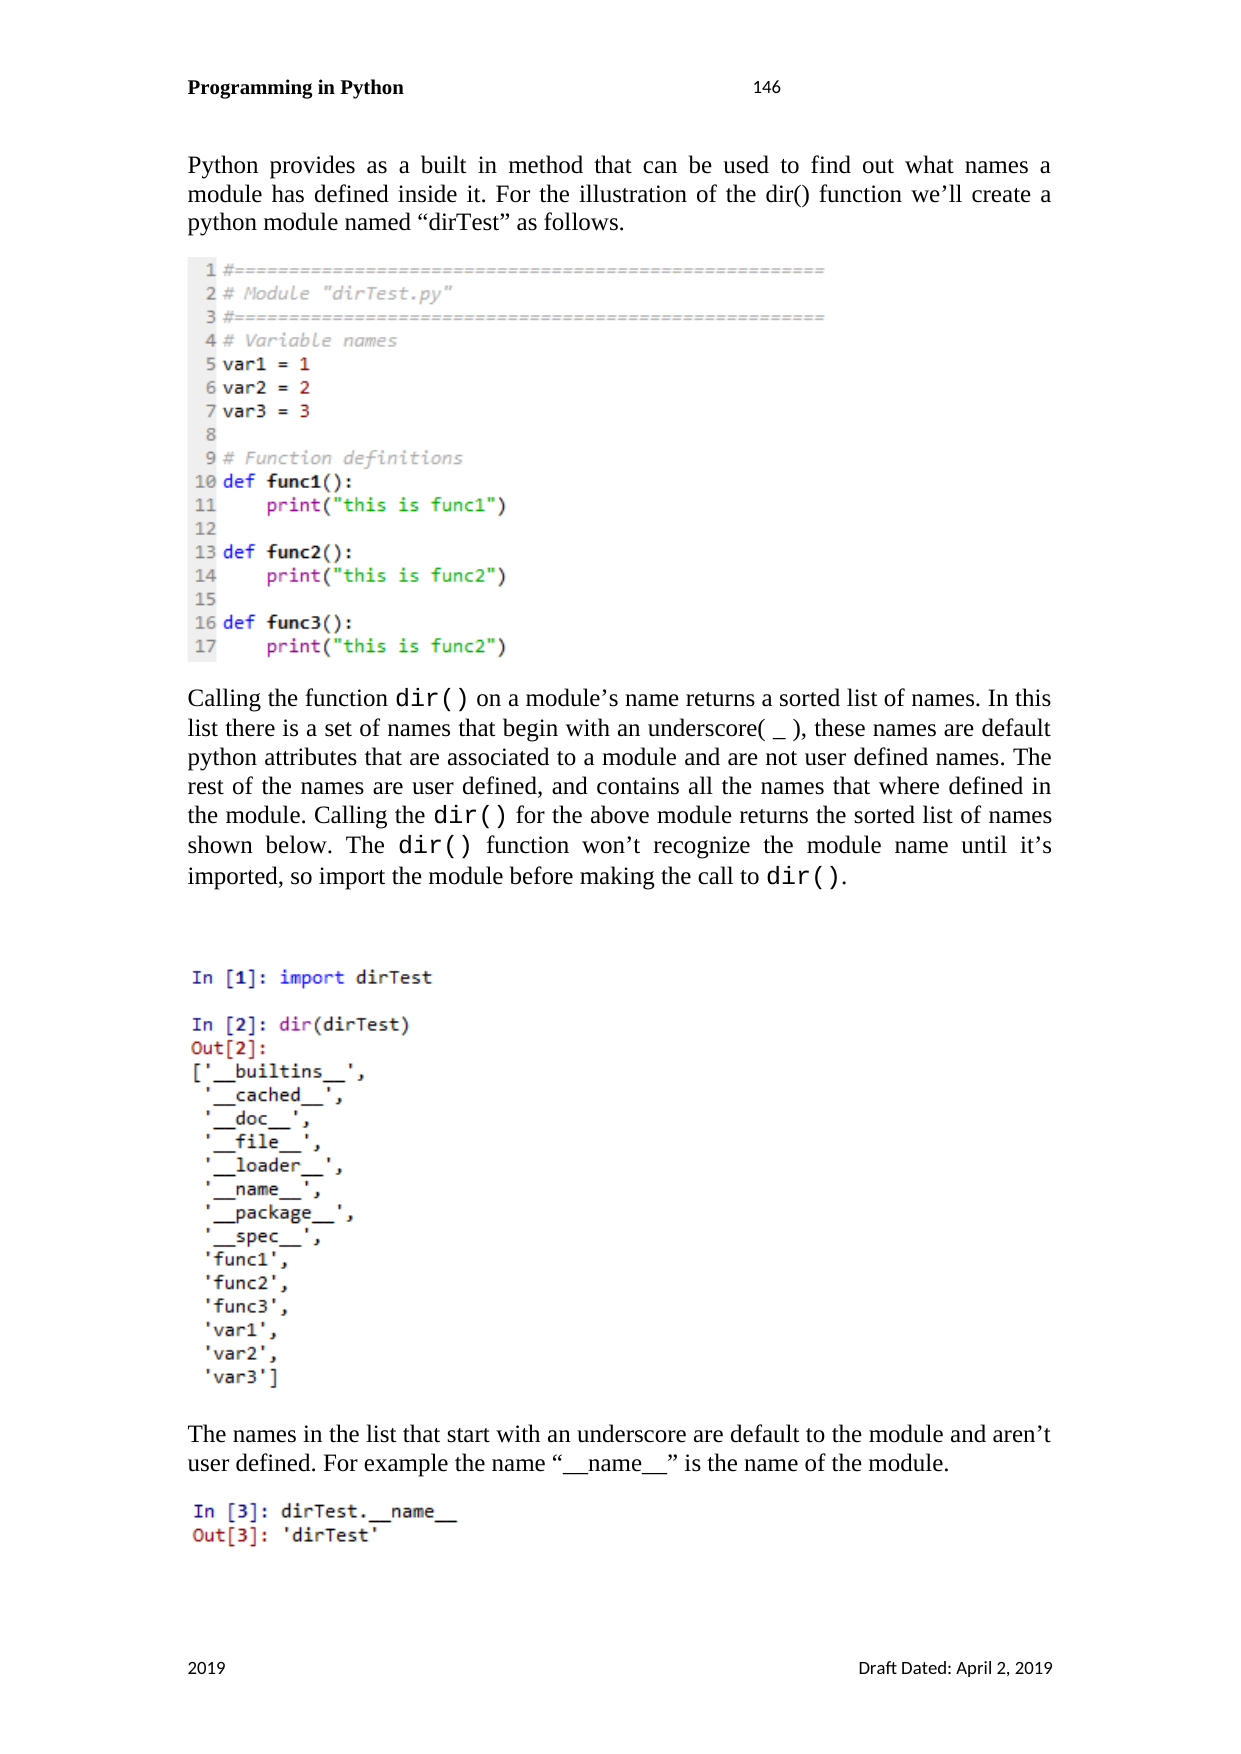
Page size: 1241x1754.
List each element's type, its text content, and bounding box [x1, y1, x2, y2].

picture [187, 257, 839, 662]
list Calling the function dir() on a module’s name returns a sorted list of names. In this list there is a set of names that begin with an underscore( _ ), these names are default python attributes that are associated to a module and are not user defined names. The rest of the names are user defined, and contains all the names that where defined in the module. Calling the dir() for the above module returns the sorted list of names shown below. The dir() function won’t recognize the module name until it’s imported, so import the module before making the call to dir(). [187, 683, 1053, 892]
picture [187, 962, 461, 1399]
list Python provides as a built in method that can be used to find out what names a module has defined inside it. For the illustration of the dir() function we’ll create a python module named “dirTest” as follows. [187, 150, 1053, 236]
list The names in the list that start with an underscore are default to the module and aren’t user defined. For example the name “__name__” is the name of the module. [187, 1419, 1053, 1477]
picture [187, 1497, 479, 1553]
